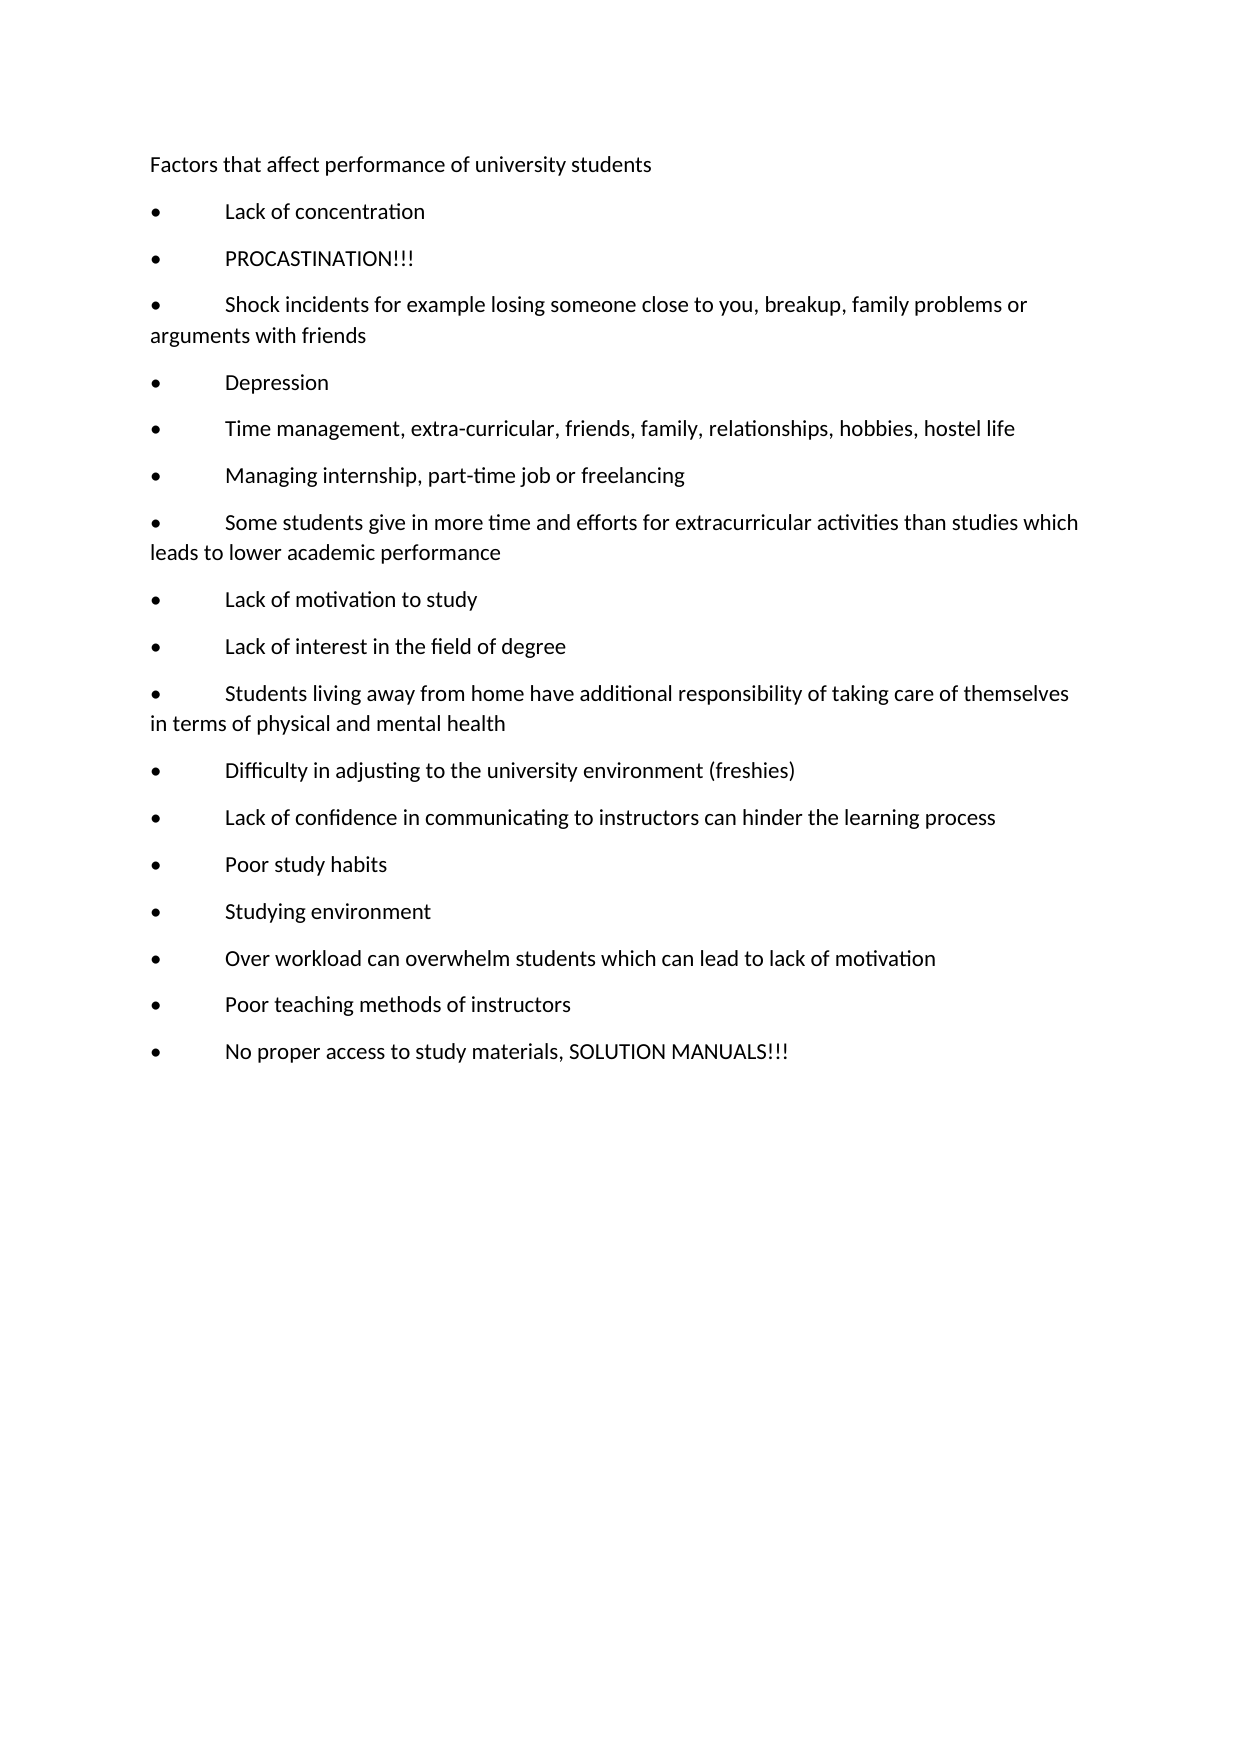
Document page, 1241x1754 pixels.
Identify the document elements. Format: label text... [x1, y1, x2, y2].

text • Depression [150, 368, 1090, 396]
text • Some students give in more time and efforts for extracurricular activities than studies which leads to lower academic performance [150, 508, 1090, 567]
text • Students living away from home have additional responsibility of taking care of themselves in terms of physical and mental health [150, 679, 1090, 737]
text • Managing internship, part-time job or freelancing [150, 461, 1090, 489]
text • Lack of interest in the field of degree [150, 632, 1090, 660]
text Factors that affect performance of university students [150, 150, 1090, 178]
text • Time management, extra-curricular, friends, family, relationships, hobbies, hostel life [150, 414, 1090, 443]
text • Lack of motivation to study [150, 585, 1090, 613]
text • Lack of concentration [150, 197, 1090, 225]
text • No proper access to study materials, SOLUTION MANUALS!!! [150, 1037, 1090, 1066]
text • Difficulty in adjusting to the university environment (freshies) [150, 756, 1090, 784]
text • Studying environment [150, 897, 1090, 925]
text • Lack of confidence in communicating to instructors can hinder the learning process [150, 803, 1090, 831]
text • Shock incidents for example losing someone close to you, breakup, family problems or arguments with friends [150, 291, 1090, 349]
text • Over workload can overwhelm students which can lead to lack of motivation [150, 944, 1090, 972]
text • Poor teaching methods of instructors [150, 991, 1090, 1019]
text • PROCASTINATION!!! [150, 244, 1090, 272]
text • Poor study habits [150, 850, 1090, 878]
